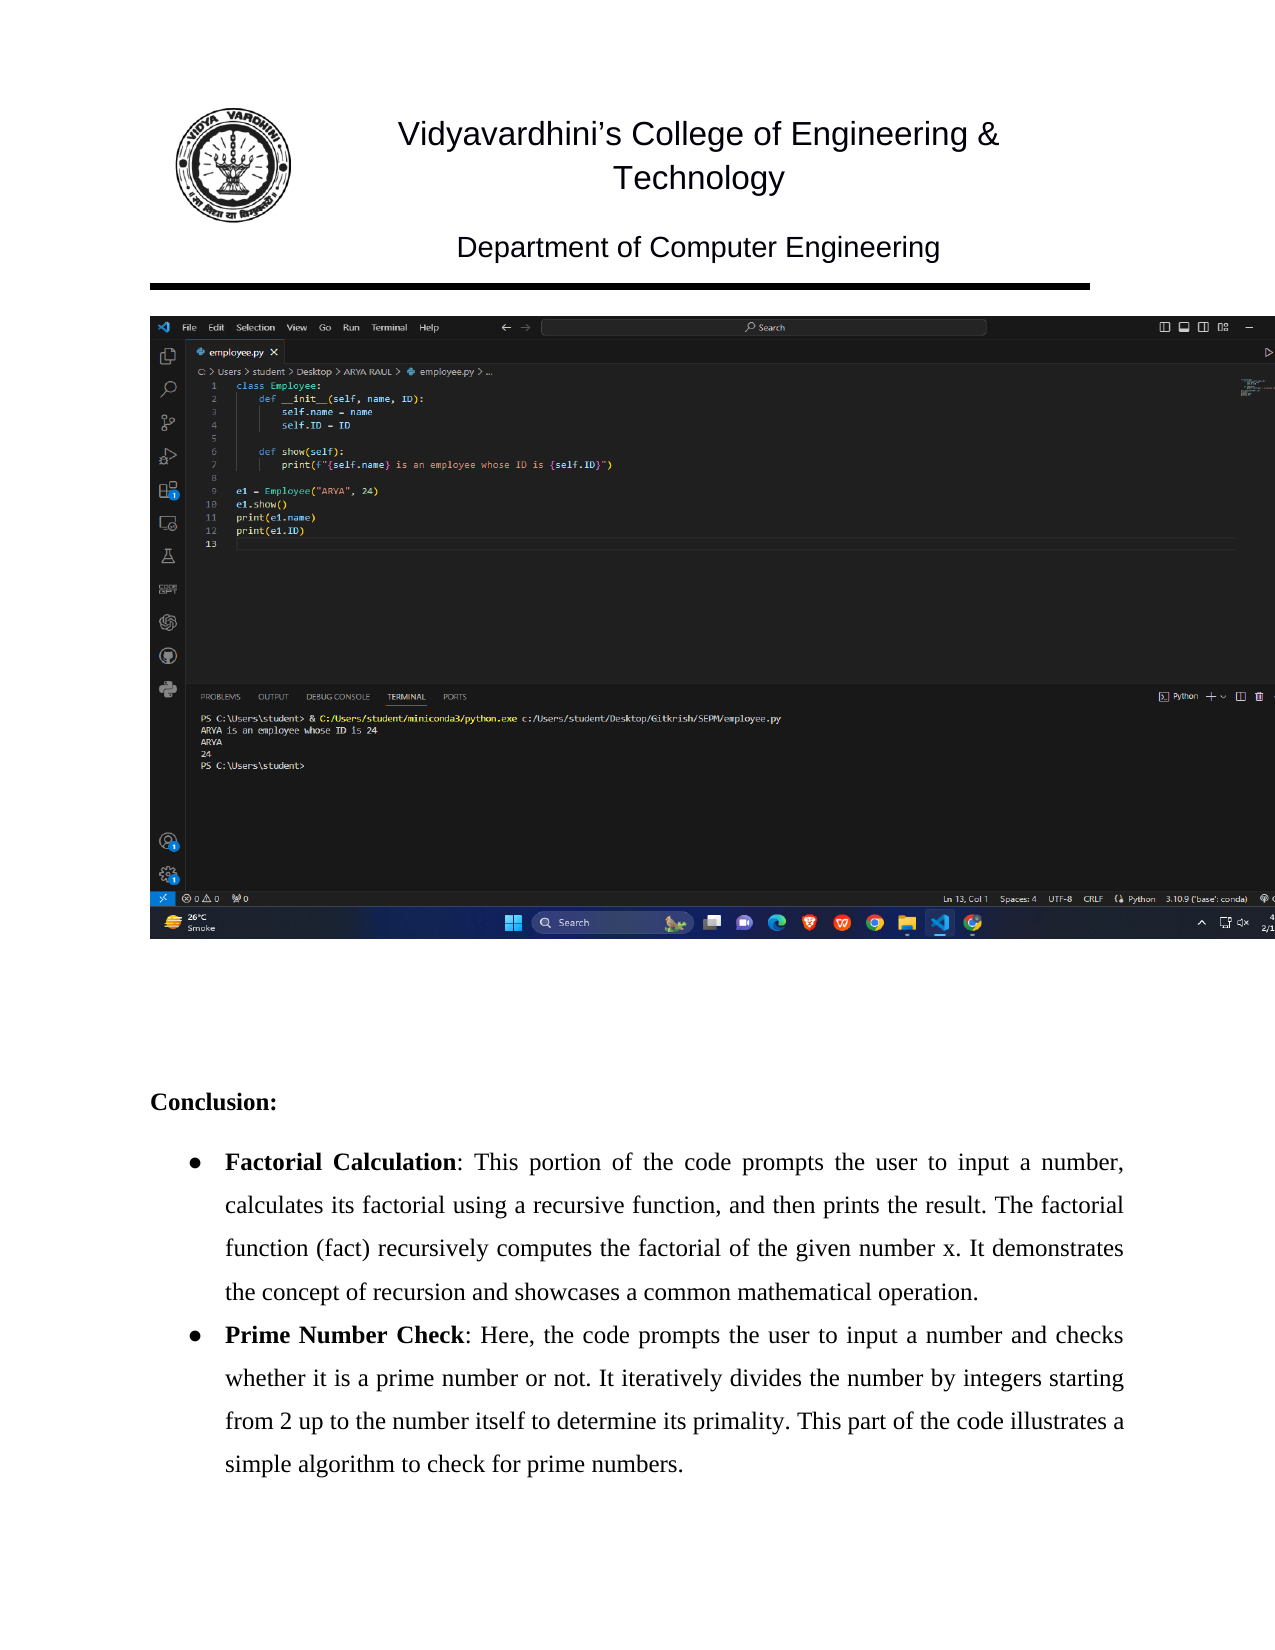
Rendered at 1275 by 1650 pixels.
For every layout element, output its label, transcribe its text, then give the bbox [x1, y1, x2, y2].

picture [173, 108, 292, 224]
picture [150, 316, 1275, 939]
list Factorial Calculation: This portion of the code prompts the user to input a number, calculates its factorial using a recursive function, and then prints the result. The factorial function (fact) recursively computes the factorial of the given number x. It demonstrates the concept of recursion and showcases a common mathematical operation. [187, 1147, 1125, 1305]
list Prime Number Check: Here, the code prompts the user to input a number and checks whether it is a prime number or not. It iteratively divides the number by integers starting from 2 up to the number itself to determine its primality. This part of the code illustrates a simple algorithm to check for prime numbers. [187, 1320, 1125, 1478]
text Conclusion: [150, 1087, 1125, 1116]
